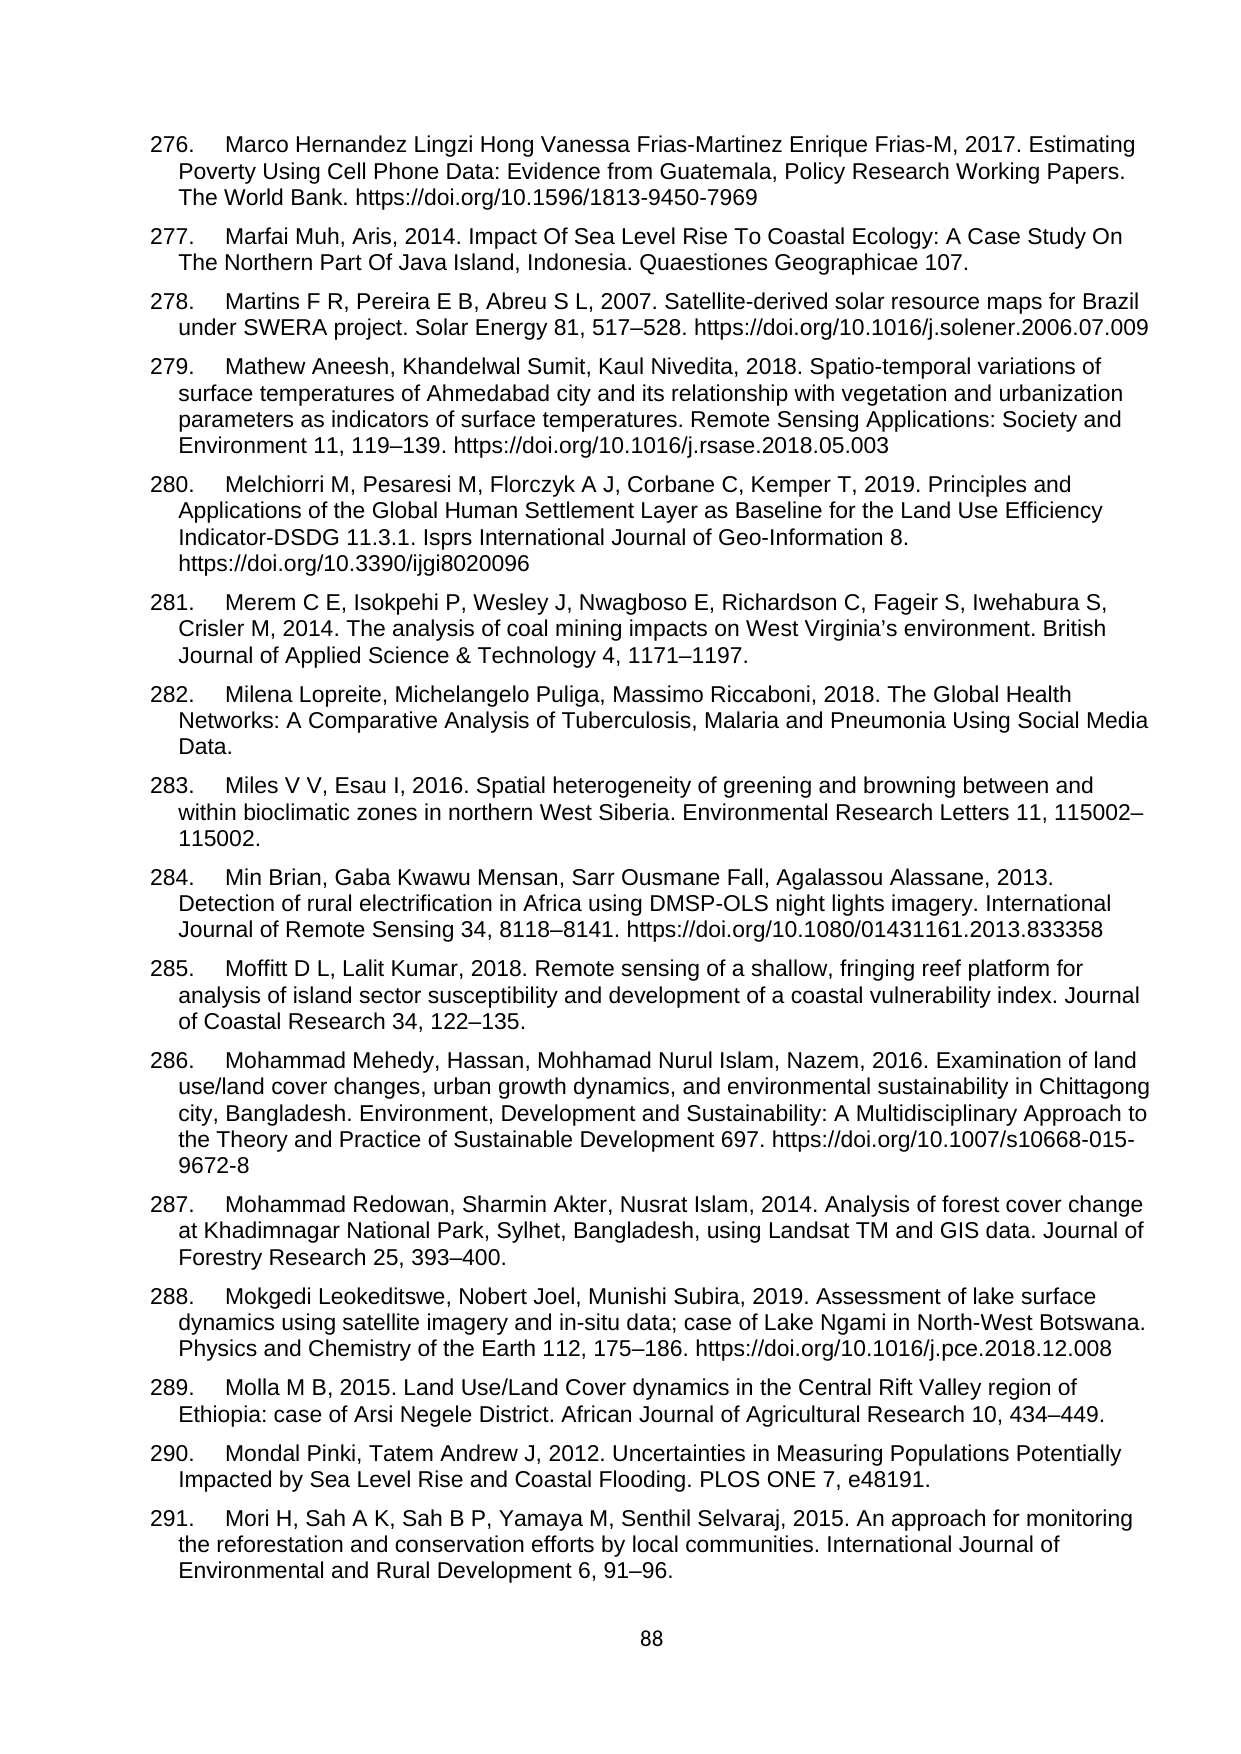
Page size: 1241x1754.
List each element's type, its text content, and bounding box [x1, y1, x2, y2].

list Miles V V, Esau I, 2016. Spatial heterogeneity of greening and browning between and within bioclimatic zones in northern West Siberia. Environmental Research Letters 11, 115002–115002. [150, 772, 1153, 851]
list Marco Hernandez Lingzi Hong Vanessa Frias-Martinez Enrique Frias-M, 2017. Estimating Poverty Using Cell Phone Data: Evidence from Guatemala, Policy Research Working Papers. The World Bank. https://doi.org/10.1596/1813-9450-7969 [150, 131, 1153, 210]
list Mohammad Redowan, Sharmin Akter, Nusrat Islam, 2014. Analysis of forest cover change at Khadimnagar National Park, Sylhet, Bangladesh, using Landsat TM and GIS data. Journal of Forestry Research 25, 393–400. [150, 1191, 1153, 1270]
list Merem C E, Isokpehi P, Wesley J, Nwagboso E, Richardson C, Fageir S, Iwehabura S, Crisler M, 2014. The analysis of coal mining impacts on West Virginia’s environment. British Journal of Applied Science & Technology 4, 1171–1197. [150, 589, 1153, 668]
list Mondal Pinki, Tatem Andrew J, 2012. Uncertainties in Measuring Populations Potentially Impacted by Sea Level Rise and Coastal Flooding. PLOS ONE 7, e48191. [150, 1439, 1153, 1492]
list Mohammad Mehedy, Hassan, Mohhamad Nurul Islam, Nazem, 2016. Examination of land use/land cover changes, urban growth dynamics, and environmental sustainability in Chittagong city, Bangladesh. Environment, Development and Sustainability: A Multidisciplinary Approach to the Theory and Practice of Sustainable Development 697. https://doi.org/10.1007/s10668-015-9672-8 [150, 1047, 1153, 1179]
list Mori H, Sah A K, Sah B P, Yamaya M, Senthil Selvaraj, 2015. An approach for monitoring the reforestation and conservation efforts by local communities. International Journal of Environmental and Rural Development 6, 91–96. [150, 1505, 1153, 1584]
list Mathew Aneesh, Khandelwal Sumit, Kaul Nivedita, 2018. Spatio-temporal variations of surface temperatures of Ahmedabad city and its relationship with vegetation and urbanization parameters as indicators of surface temperatures. Remote Sensing Applications: Society and Environment 11, 119–139. https://doi.org/10.1016/j.rsase.2018.05.003 [150, 353, 1153, 459]
list Marfai Muh, Aris, 2014. Impact Of Sea Level Rise To Coastal Ecology: A Case Study On The Northern Part Of Java Island, Indonesia. Quaestiones Geographicae 107. [150, 223, 1153, 276]
list Min Brian, Gaba Kwawu Mensan, Sarr Ousmane Fall, Agalassou Alassane, 2013. Detection of rural electrification in Africa using DMSP-OLS night lights imagery. International Journal of Remote Sensing 34, 8118–8141. https://doi.org/10.1080/01431161.2013.833358 [150, 864, 1153, 943]
list Molla M B, 2015. Land Use/Land Cover dynamics in the Central Rift Valley region of Ethiopia: case of Arsi Negele District. African Journal of Agricultural Research 10, 434–449. [150, 1374, 1153, 1427]
list Moffitt D L, Lalit Kumar, 2018. Remote sensing of a shallow, fringing reef platform for analysis of island sector susceptibility and development of a coastal vulnerability index. Journal of Coastal Research 34, 122–135. [150, 955, 1153, 1034]
list Mokgedi Leokeditswe, Nobert Joel, Munishi Subira, 2019. Assessment of lake surface dynamics using satellite imagery and in-situ data; case of Lake Ngami in North-West Botswana. Physics and Chemistry of the Earth 112, 175–186. https://doi.org/10.1016/j.pce.2018.12.008 [150, 1283, 1153, 1362]
list Melchiorri M, Pesaresi M, Florczyk A J, Corbane C, Kemper T, 2019. Principles and Applications of the Global Human Settlement Layer as Baseline for the Land Use Efficiency Indicator-DSDG 11.3.1. Isprs International Journal of Geo-Information 8. https://doi.org/10.3390/ijgi8020096 [150, 471, 1153, 577]
list Milena Lopreite, Michelangelo Puliga, Massimo Riccaboni, 2018. The Global Health Networks: A Comparative Analysis of Tuberculosis, Malaria and Pneumonia Using Social Media Data. [150, 681, 1153, 760]
list Martins F R, Pereira E B, Abreu S L, 2007. Satellite-derived solar resource maps for Brazil under SWERA project. Solar Energy 81, 517–528. https://doi.org/10.1016/j.solener.2006.07.009 [150, 288, 1153, 341]
